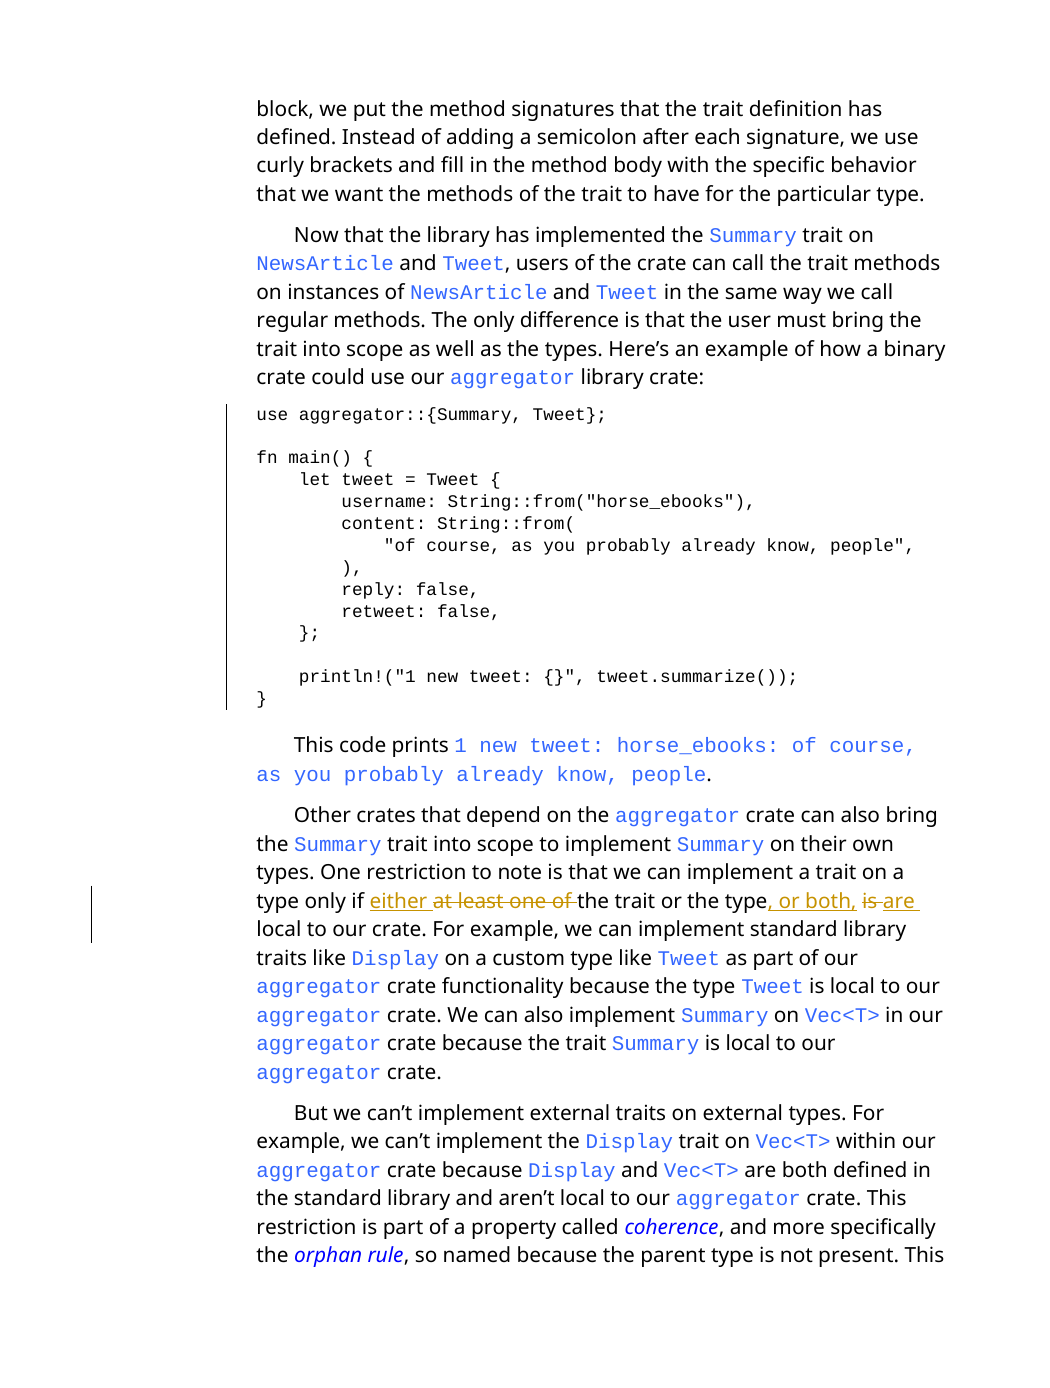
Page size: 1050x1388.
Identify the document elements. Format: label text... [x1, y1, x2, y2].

text "of course, as you probably already know, people", [227, 535, 950, 557]
text content: String::from( [227, 513, 950, 535]
text fn main() { [227, 447, 950, 469]
text println!("1 new tweet: {}", tweet.summarize()); [227, 666, 950, 688]
text ), [227, 557, 950, 578]
text let tweet = Tweet { [227, 469, 950, 491]
text retweet: false, [227, 600, 950, 622]
text }; [227, 622, 950, 644]
text } [227, 688, 950, 710]
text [256, 94, 950, 207]
text reply: false, [227, 578, 950, 600]
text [256, 1098, 950, 1269]
text username: String::from("horse_ebooks"), [227, 491, 950, 513]
text Now that the library has implemented the Summary trait on NewsArticle and Tweet, users of the crate can call the trait methods on instances of NewsArticle and Tweet in the same way we call regular methods. The only difference is that the user must bring the trait into scope as well as the types. Here’s an example of how a binary crate could use our aggregator library crate: [256, 220, 950, 391]
text use aggregator::{Summary, Tweet}; [226, 403, 950, 425]
text This code prints 1 new tweet: horse_ebooks: of course, as you probably already know, people. [256, 731, 950, 788]
text Other crates that depend on the aggregator crate can also bring the Summary trait into scope to implement Summary on their own types. One restriction to note is that we can implement a trait on a type only if the trait or the type local to our crate. For example, we can implement standard library traits like Display on a custom type like Tweet as part of our aggregator crate functionality because the type Tweet is local to our aggregator crate. We can also implement Summary on Vec<T> in our aggregator crate because the trait Summary is local to our aggregator crate. [256, 800, 950, 1085]
